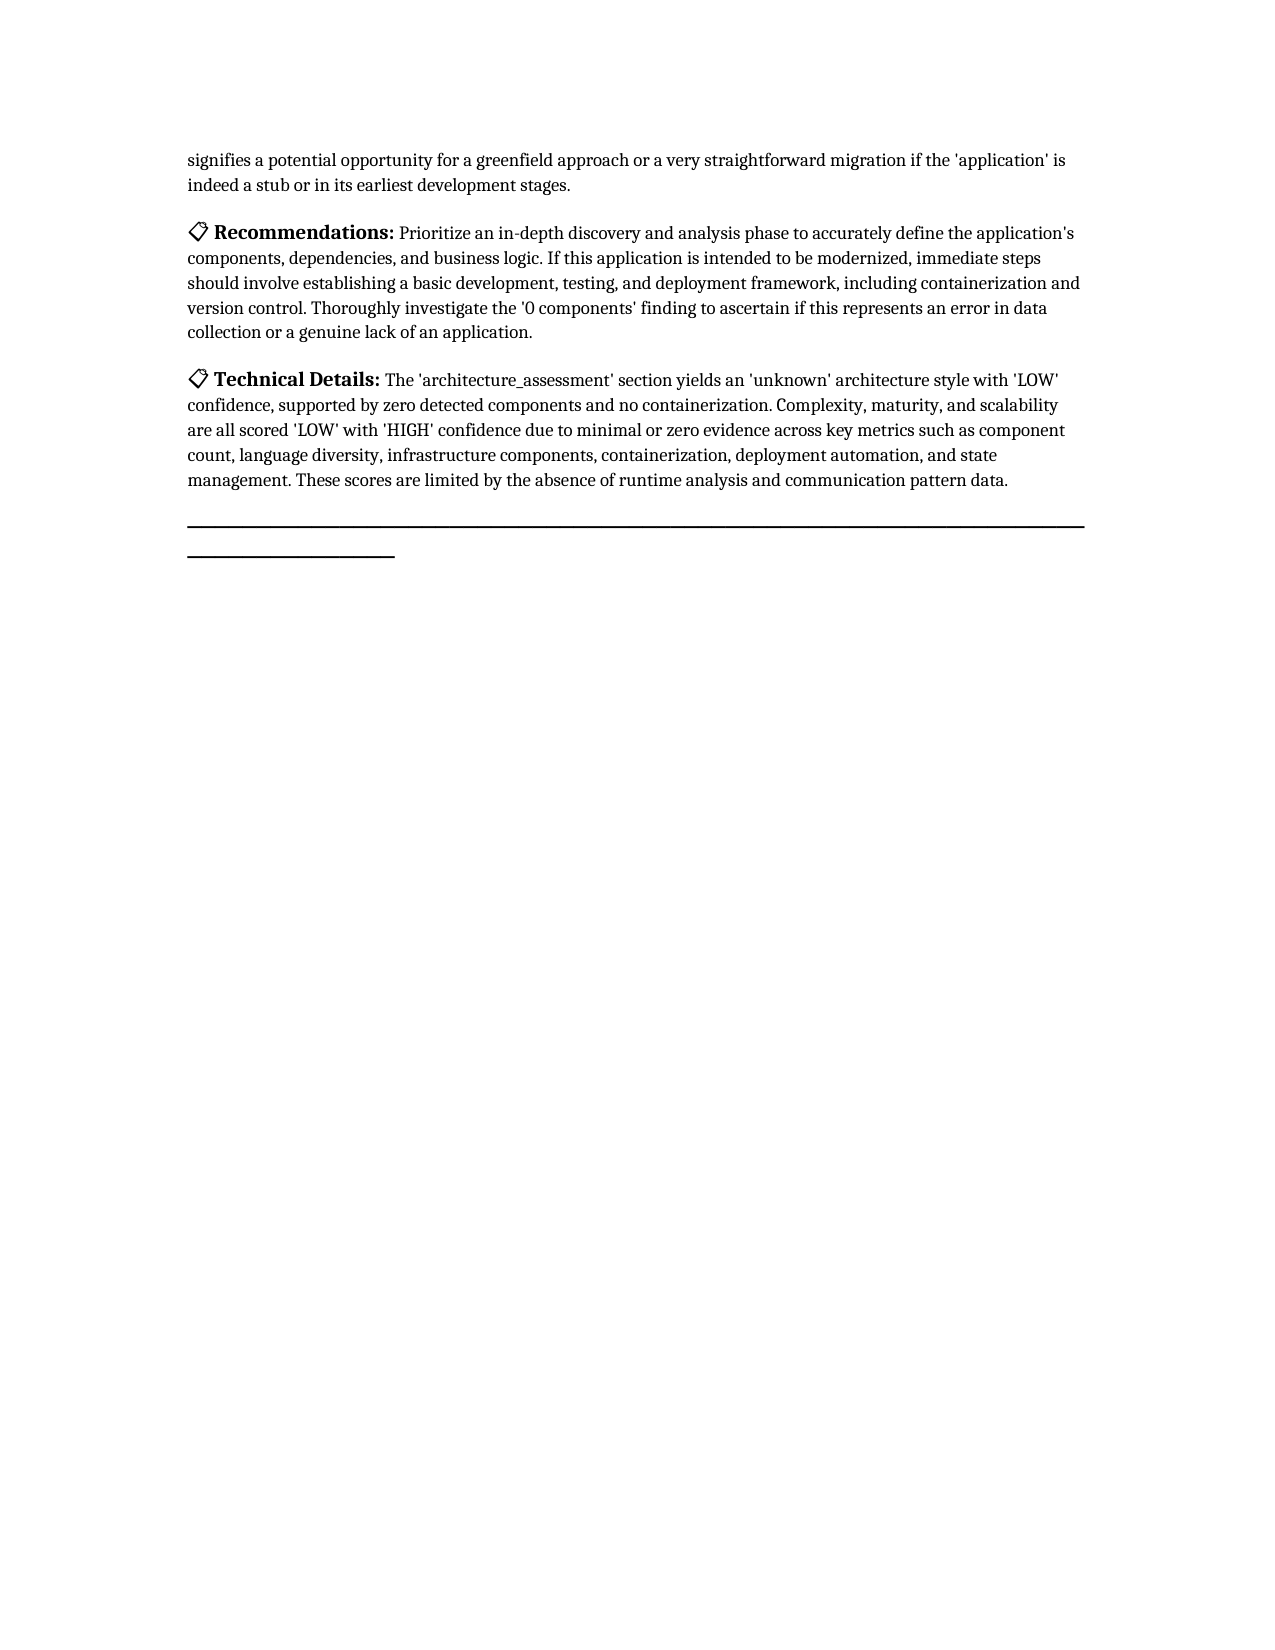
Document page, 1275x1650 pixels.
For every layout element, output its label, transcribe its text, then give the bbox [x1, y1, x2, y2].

text 📋 Recommendations: Prioritize an in-depth discovery and analysis phase to accurately define the application's components, dependencies, and business logic. If this application is intended to be modernized, immediate steps should involve establishing a basic development, testing, and deployment framework, including containerization and version control. Thoroughly investigate the '0 components' finding to ascertain if this represents an error in data collection or a genuine lack of an application. [187, 220, 1087, 343]
text 📋 Technical Details: The 'architecture_assessment' section yields an 'unknown' architecture style with 'LOW' confidence, supported by zero detected components and no containerization. Complexity, maturity, and scalability are all scored 'LOW' with 'HIGH' confidence due to minimal or zero evidence across key metrics such as component count, language diversity, infrastructure components, containerization, deployment automation, and state management. These scores are limited by the absence of runtime analysis and communication pattern data. [187, 368, 1087, 491]
text ──────────────────────────────────────────────────────────────────────────────── [187, 515, 1087, 571]
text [187, 150, 1087, 196]
